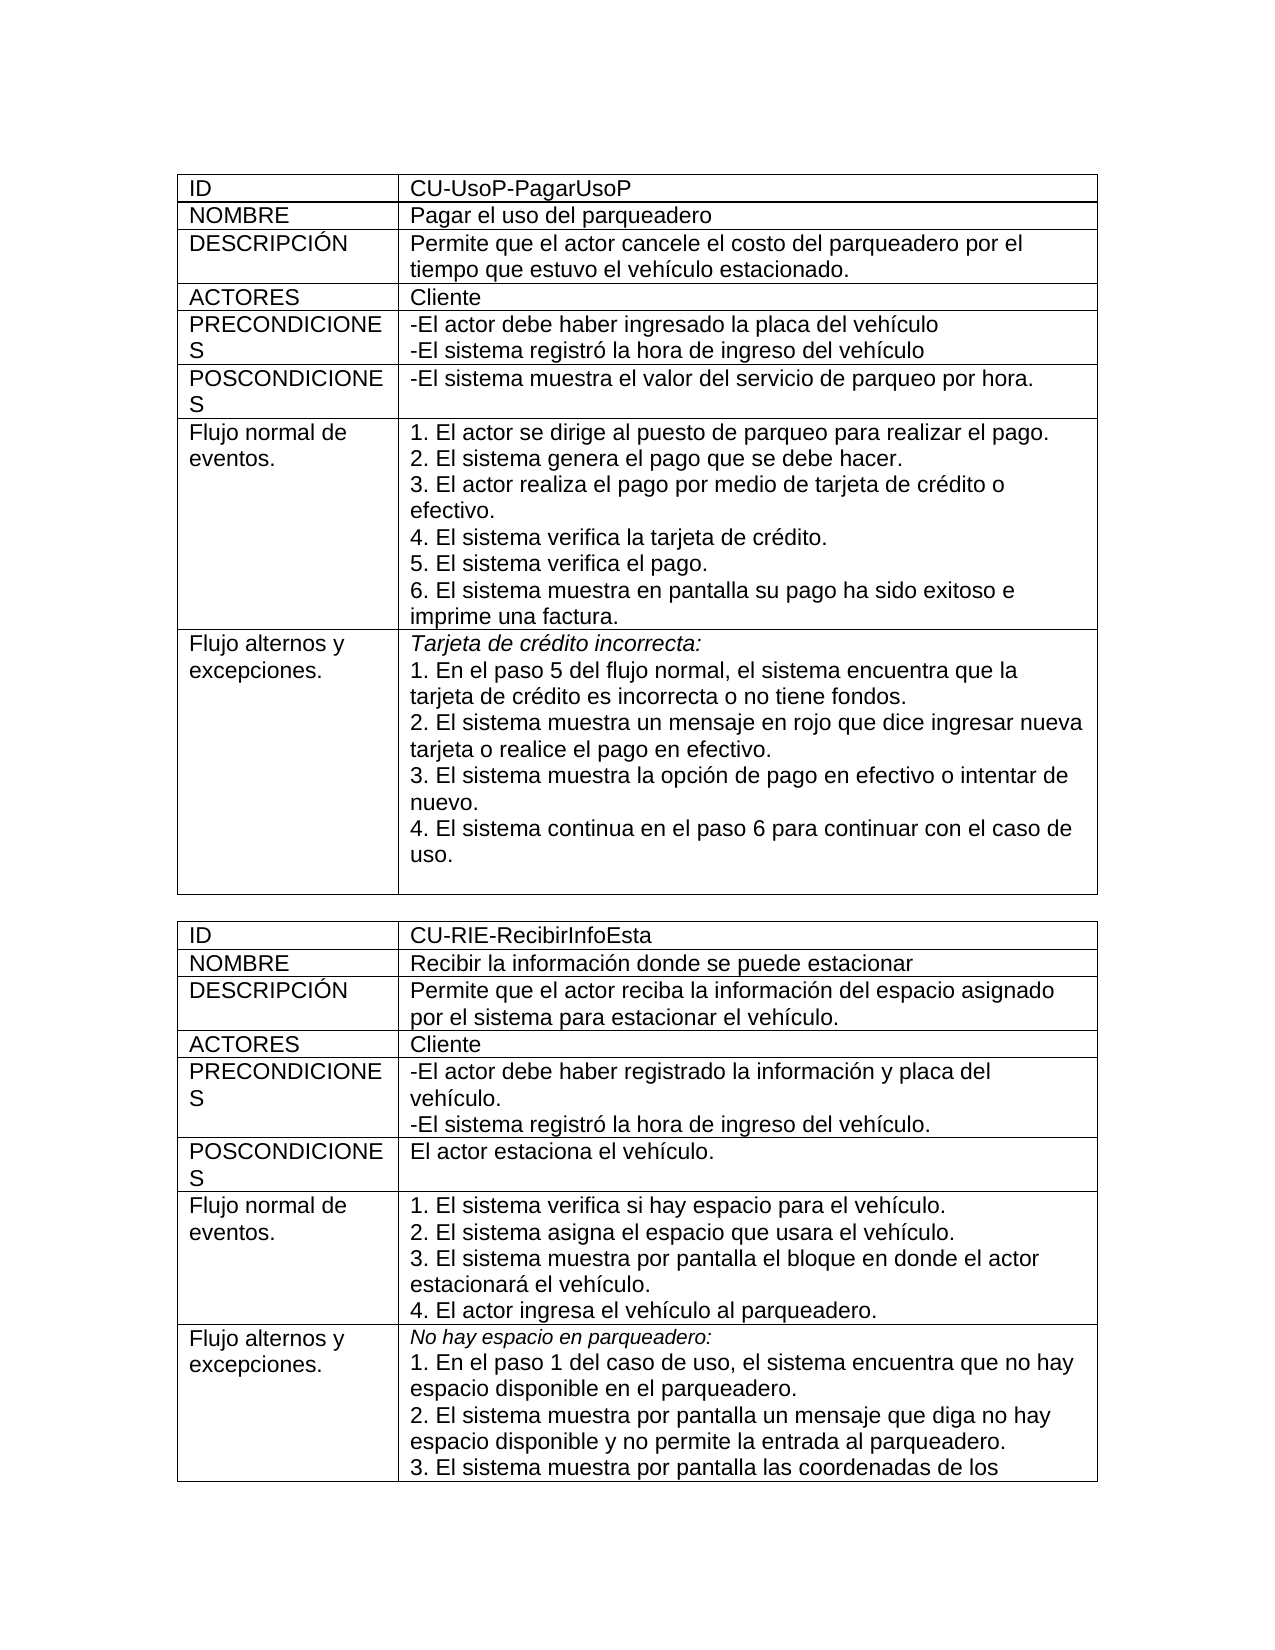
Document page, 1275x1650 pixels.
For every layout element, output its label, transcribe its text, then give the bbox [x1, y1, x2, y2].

table_cell NOMBRE [178, 203, 398, 229]
table_cell Flujo alternos y excepciones. [178, 630, 398, 894]
table_cell POSCONDICIONES [178, 365, 398, 417]
table_cell ACTORES [178, 1031, 398, 1057]
table_cell POSCONDICIONES [178, 1138, 398, 1191]
table_cell Permite que el actor reciba la información del espacio asignado por el sistema para estacionar el vehículo. [399, 977, 1097, 1030]
table_cell -El sistema muestra el valor del servicio de parqueo por hora. [399, 365, 1097, 417]
table_cell -El actor debe haber registrado la información y placa del vehículo. -El sistema registró la hora de ingreso del vehículo. [399, 1058, 1097, 1137]
table_header CU-RIE-RecibirInfoEsta [399, 922, 1097, 949]
table_cell Recibir la información donde se puede estacionar [399, 950, 1097, 976]
table_cell DESCRIPCIÓN [178, 977, 398, 1030]
table_cell DESCRIPCIÓN [178, 230, 398, 282]
table_cell 1. El actor se dirige al puesto de parqueo para realizar el pago. 2. El sistema genera el pago que se debe hacer. 3. El actor realiza el pago por medio de tarjeta de crédito o efectivo. 4. El sistema verifica la tarjeta de crédito. 5. El sistema verifica el pago. 6. El sistema muestra en pantalla su pago ha sido exitoso e imprime una factura. [399, 419, 1097, 629]
table_cell NOMBRE [178, 950, 398, 976]
table_cell Pagar el uso del parqueadero [399, 203, 1097, 229]
table_cell -El actor debe haber ingresado la placa del vehículo -El sistema registró la hora de ingreso del vehículo [399, 311, 1097, 364]
table_cell Permite que el actor cancele el costo del parqueadero por el tiempo que estuvo el vehículo estacionado. [399, 230, 1097, 282]
table_cell 1. El sistema verifica si hay espacio para el vehículo. 2. El sistema asigna el espacio que usara el vehículo. 3. El sistema muestra por pantalla el bloque en donde el actor estacionará el vehículo. 4. El actor ingresa el vehículo al parqueadero. [399, 1192, 1097, 1324]
table_header ID [178, 175, 398, 201]
table_cell ACTORES [178, 284, 398, 310]
table_header CU-UsoP-PagarUsoP [399, 175, 1097, 201]
table_cell PRECONDICIONES [178, 1058, 398, 1137]
table_cell Flujo normal de eventos. [178, 419, 398, 629]
table_cell El actor estaciona el vehículo. [399, 1138, 1097, 1191]
table_cell Tarjeta de crédito incorrecta: 1. En el paso 5 del flujo normal, el sistema encuentra que la tarjeta de crédito es incorrecta o no tiene fondos. 2. El sistema muestra un mensaje en rojo que dice ingresar nueva tarjeta o realice el pago en efectivo. 3. El sistema muestra la opción de pago en efectivo o intentar de nuevo. 4. El sistema continua en el paso 6 para continuar con el caso de uso. [399, 630, 1097, 894]
table_header ID [178, 922, 398, 949]
table_cell PRECONDICIONES [178, 311, 398, 364]
table_cell Cliente [399, 284, 1097, 310]
table_cell Flujo normal de eventos. [178, 1192, 398, 1324]
table_cell Cliente [399, 1031, 1097, 1057]
table_cell Flujo alternos y excepciones. [178, 1325, 398, 1481]
